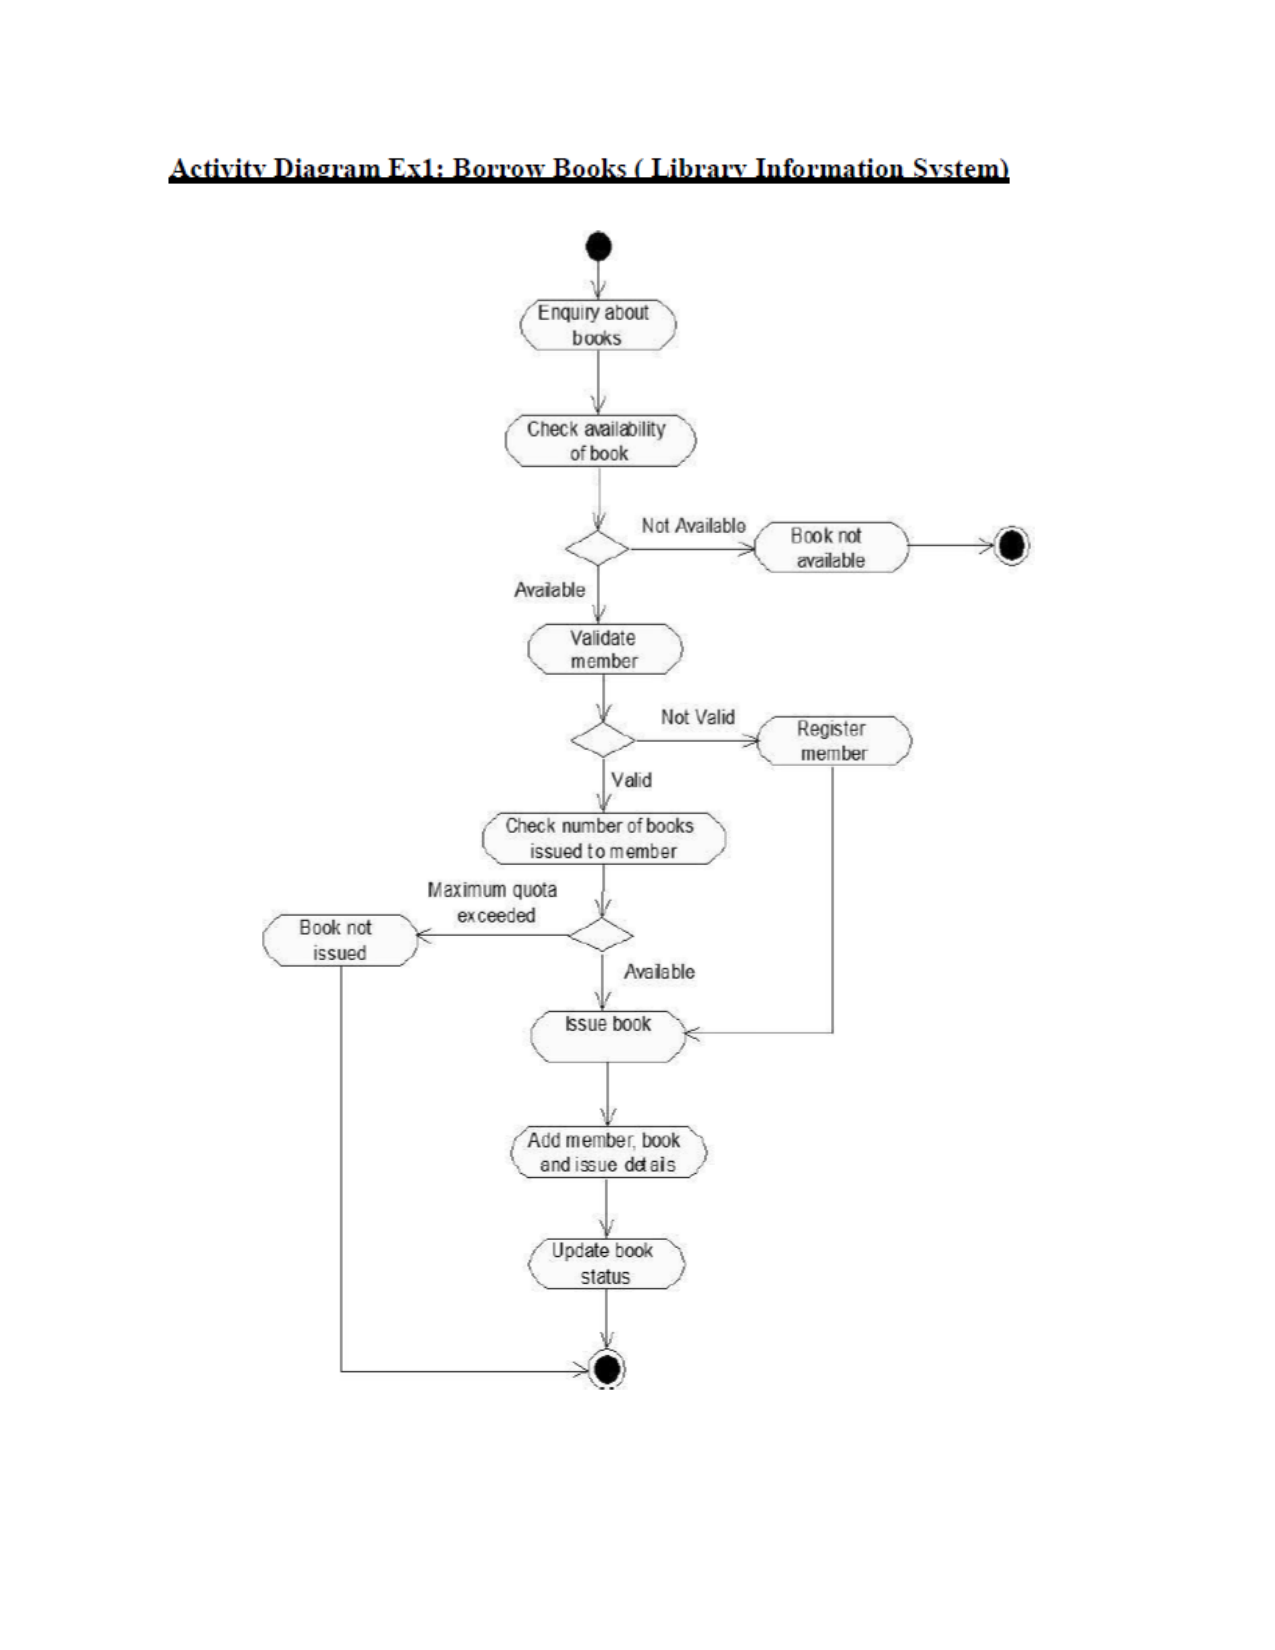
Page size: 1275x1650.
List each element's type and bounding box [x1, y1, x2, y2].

picture [150, 150, 1125, 1406]
